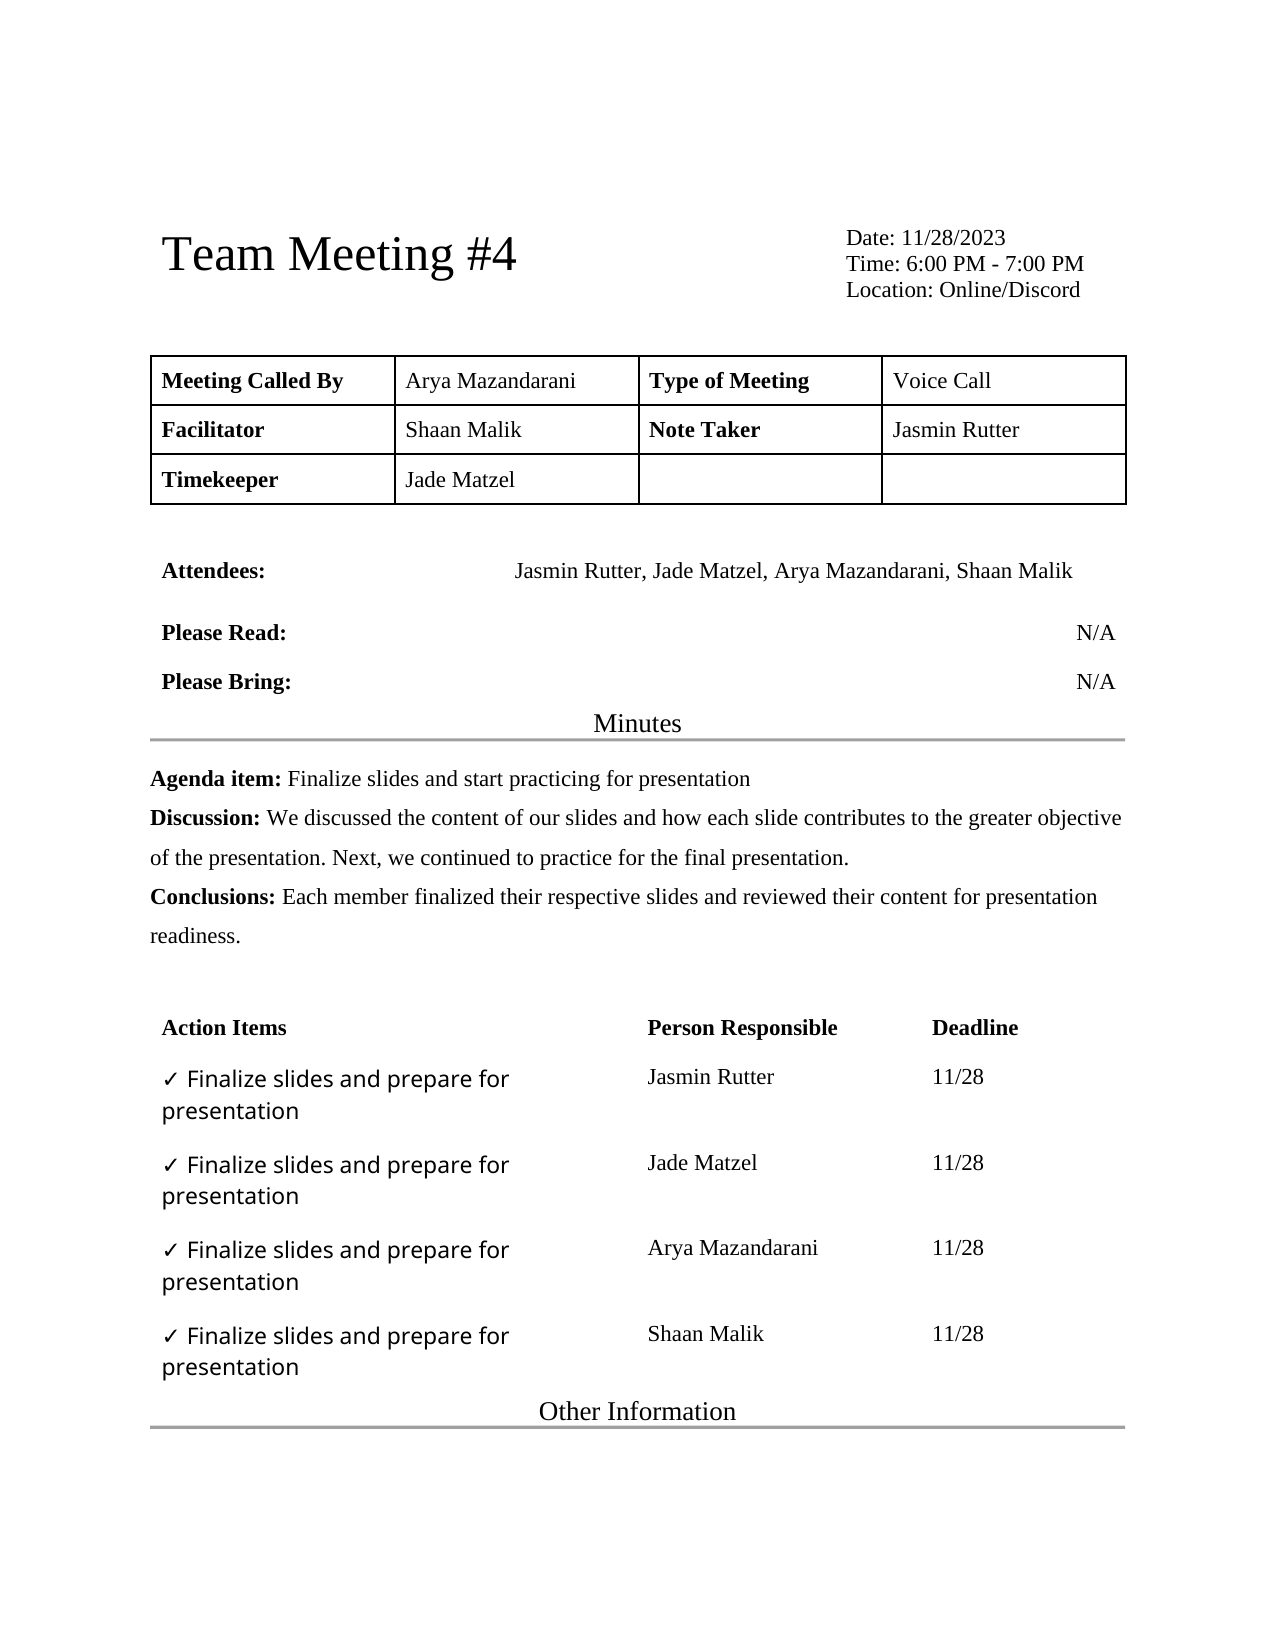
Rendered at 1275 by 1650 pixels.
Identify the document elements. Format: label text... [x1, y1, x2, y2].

table_cell Facilitator [152, 406, 394, 453]
table_cell Arya Mazandarani [638, 1224, 920, 1307]
table_header Action Items [152, 1004, 636, 1051]
table_cell Shaan Malik [396, 406, 638, 453]
text Agenda item: Finalize slides and start practicing for presentation [150, 765, 1125, 791]
table_header Team Meeting #4 [152, 213, 638, 313]
table_cell N/A [505, 609, 1125, 656]
table_cell Jade Matzel [396, 455, 638, 503]
table_cell Jasmin Rutter [638, 1053, 920, 1136]
table_header Attendees: [152, 546, 503, 607]
table_cell ✓ Finalize slides and prepare for presentation [152, 1309, 636, 1392]
table_cell 11/28 [923, 1224, 1125, 1307]
table_header Arya Mazandarani [396, 357, 638, 404]
table_cell N/A [505, 658, 1125, 705]
table_cell [883, 455, 1125, 503]
table_cell [640, 455, 881, 503]
table_cell Please Bring: [152, 658, 503, 705]
text Other Information [150, 1395, 1125, 1425]
table_header Deadline [923, 1004, 1125, 1051]
table_cell Please Read: [152, 609, 503, 656]
table_cell 11/28 [923, 1138, 1125, 1222]
table_cell Shaan Malik [638, 1309, 920, 1392]
table_header Jasmin Rutter, Jade Matzel, Arya Mazandarani, Shaan Malik [505, 546, 1125, 607]
table_header Meeting Called By [152, 357, 394, 404]
table_cell Jade Matzel [638, 1138, 920, 1222]
table_cell Note Taker [640, 406, 881, 453]
text Discussion: We discussed the content of our slides and how each slide contributes to the greater objective of the presentation. Next, we continued to practice for the final presentation. [150, 804, 1125, 870]
text Minutes [150, 707, 1125, 738]
table_cell ✓ Finalize slides and prepare for presentation [152, 1224, 636, 1307]
table_header Voice Call [883, 357, 1125, 404]
text Conclusions: Each member finalized their respective slides and reviewed their content for presentation readiness. [150, 883, 1125, 949]
table_header Date: 11/28/2023 Time: 6:00 PM - 7:00 PM Location: Online/Discord [640, 213, 1125, 313]
table_header Type of Meeting [640, 357, 881, 404]
table_cell 11/28 [923, 1053, 1125, 1136]
table_cell Jasmin Rutter [883, 406, 1125, 453]
table_cell 11/28 [923, 1309, 1125, 1392]
table_cell Timekeeper [152, 455, 394, 503]
table_header Person Responsible [638, 1004, 920, 1051]
table_cell ✓ Finalize slides and prepare for presentation [152, 1053, 636, 1136]
table_cell ✓ Finalize slides and prepare for presentation [152, 1138, 636, 1222]
